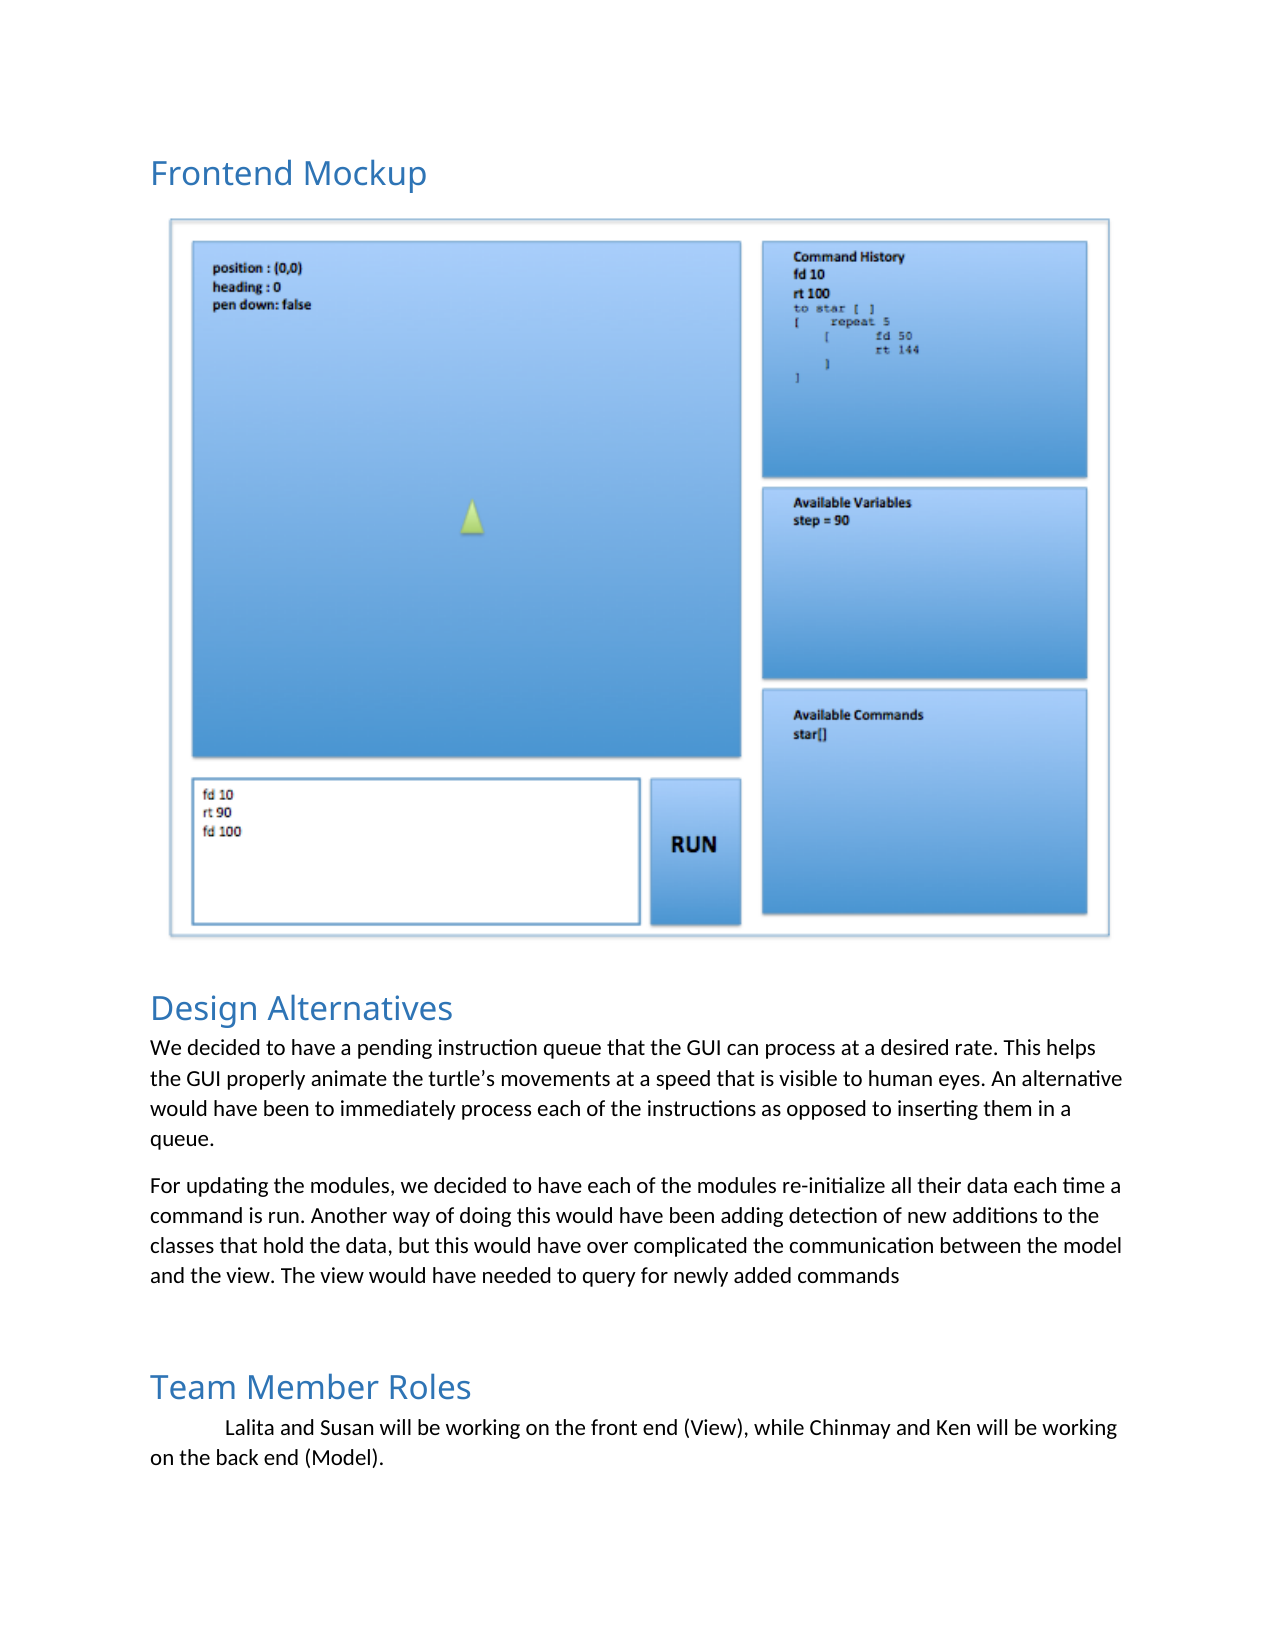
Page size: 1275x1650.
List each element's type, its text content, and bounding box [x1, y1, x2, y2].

subtitle Frontend Mockup [150, 150, 1125, 195]
subtitle Team Member Roles [150, 1364, 1125, 1409]
subtitle Design Alternatives [150, 984, 1125, 1030]
picture [150, 198, 1125, 958]
text We decided to have a pending instruction queue that the GUI can process at a desired rate. This helps the GUI properly animate the turtle’s movements at a speed that is visible to human eyes. An alternative would have been to immediately process each of the instructions as opposed to inserting them in a queue. [150, 1033, 1125, 1152]
text For updating the modules, we decided to have each of the modules re-initialize all their data each time a command is run. Another way of doing this would have been adding detection of new additions to the classes that hold the data, but this would have over complicated the communication between the model and the view. The view would have needed to query for newly added commands [150, 1171, 1125, 1289]
text Lalita and Susan will be working on the front end (View), while Chinmay and Ken will be working on the back end (Model). [150, 1413, 1125, 1471]
